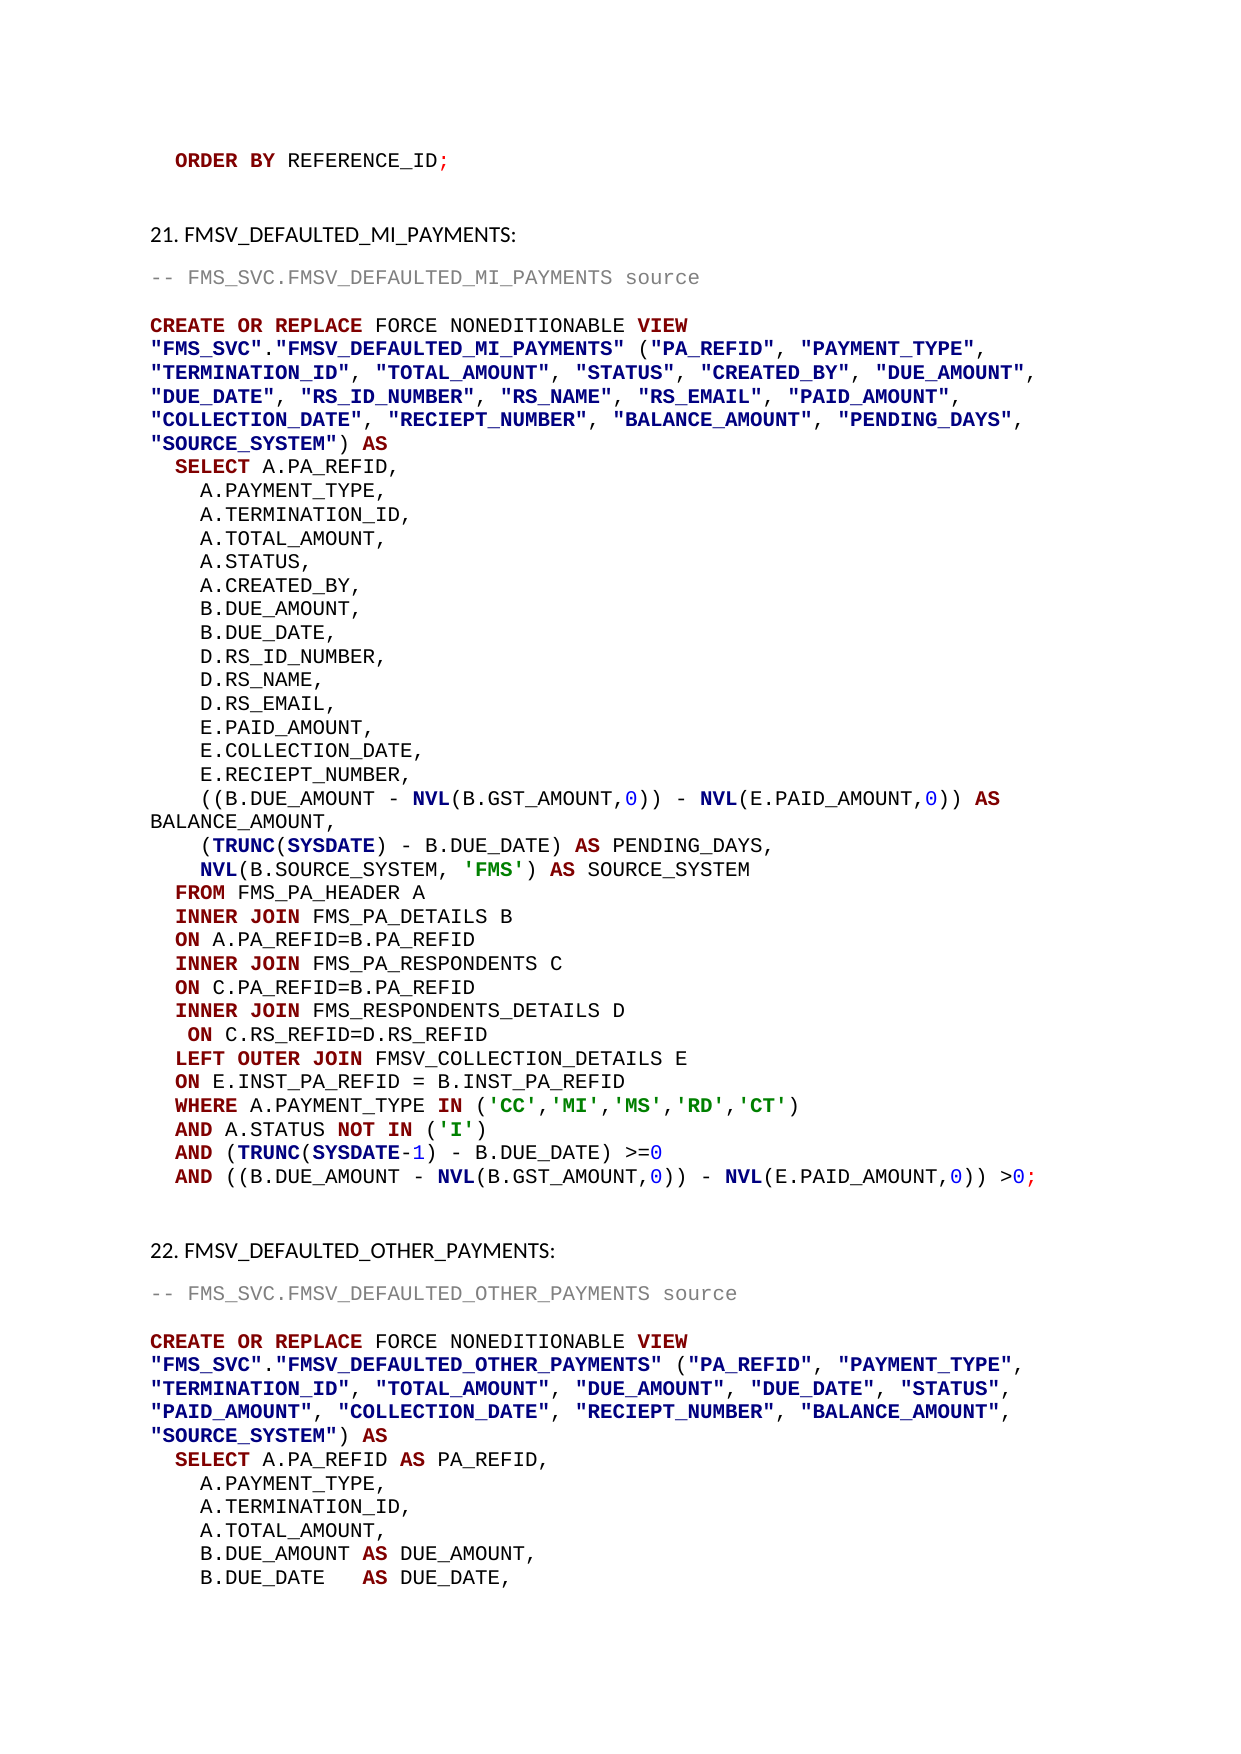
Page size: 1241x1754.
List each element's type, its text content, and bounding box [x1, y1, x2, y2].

text 21. FMSV_DEFAULTED_MI_PAYMENTS: [150, 221, 1090, 248]
text LEFT OUTER JOIN FMSV_COLLECTION_DETAILS E [150, 1048, 1090, 1071]
text D.RS_NAME, [150, 669, 1090, 693]
text INNER JOIN FMS_PA_DETAILS B [150, 906, 1090, 929]
text A.CREATED_BY, [150, 575, 1090, 598]
text -- FMS_SVC.FMSV_DEFAULTED_OTHER_PAYMENTS source [150, 1283, 1090, 1307]
text INNER JOIN FMS_PA_RESPONDENTS C [150, 953, 1090, 977]
text D.RS_EMAIL, [150, 693, 1090, 717]
text 22. FMSV_DEFAULTED_OTHER_PAYMENTS: [150, 1236, 1090, 1264]
text B.DUE_DATE, [150, 622, 1090, 646]
text ((B.DUE_AMOUNT - NVL(B.GST_AMOUNT,0)) - NVL(E.PAID_AMOUNT,0)) AS BALANCE_AMOUNT, [150, 788, 1090, 835]
text SELECT A.PA_REFID, [150, 457, 1090, 480]
text SELECT A.PA_REFID AS PA_REFID, [150, 1449, 1090, 1472]
text D.RS_ID_NUMBER, [150, 646, 1090, 669]
text -- FMS_SVC.FMSV_DEFAULTED_MI_PAYMENTS source [150, 267, 1090, 291]
text A.TERMINATION_ID, [150, 1496, 1090, 1520]
text ON C.RS_REFID=D.RS_REFID [150, 1024, 1090, 1048]
text A.STATUS, [150, 551, 1090, 575]
text B.DUE_AMOUNT AS DUE_AMOUNT, [150, 1543, 1090, 1567]
text A.PAYMENT_TYPE, [150, 1472, 1090, 1496]
text A.TERMINATION_ID, [150, 504, 1090, 527]
text NVL(B.SOURCE_SYSTEM, 'FMS') AS SOURCE_SYSTEM [150, 858, 1090, 882]
text A.PAYMENT_TYPE, [150, 480, 1090, 504]
text AND (TRUNC(SYSDATE-1) - B.DUE_DATE) >=0 [150, 1142, 1090, 1166]
text A.TOTAL_AMOUNT, [150, 527, 1090, 551]
text E.RECIEPT_NUMBER, [150, 764, 1090, 788]
text CREATE OR REPLACE FORCE NONEDITIONABLE VIEW "FMS_SVC"."FMSV_DEFAULTED_OTHER_PAYMENTS" ("PA_REFID", "PAYMENT_TYPE", "TERMINATION_ID", "TOTAL_AMOUNT", "DUE_AMOUNT", "DUE_DATE", "STATUS", "PAID_AMOUNT", "COLLECTION_DATE", "RECIEPT_NUMBER", "BALANCE_AMOUNT", "SOURCE_SYSTEM") AS [150, 1331, 1090, 1449]
text ON C.PA_REFID=B.PA_REFID [150, 977, 1090, 1000]
text CREATE OR REPLACE FORCE NONEDITIONABLE VIEW "FMS_SVC"."FMSV_DEFAULTED_MI_PAYMENTS" ("PA_REFID", "PAYMENT_TYPE", "TERMINATION_ID", "TOTAL_AMOUNT", "STATUS", "CREATED_BY", "DUE_AMOUNT", "DUE_DATE", "RS_ID_NUMBER", "RS_NAME", "RS_EMAIL", "PAID_AMOUNT", "COLLECTION_DATE", "RECIEPT_NUMBER", "BALANCE_AMOUNT", "PENDING_DAYS", "SOURCE_SYSTEM") AS [150, 315, 1090, 457]
text E.PAID_AMOUNT, [150, 717, 1090, 740]
text ON E.INST_PA_REFID = B.INST_PA_REFID [150, 1071, 1090, 1095]
text INNER JOIN FMS_RESPONDENTS_DETAILS D [150, 1000, 1090, 1024]
text WHERE A.PAYMENT_TYPE IN ('CC','MI','MS','RD','CT') [150, 1095, 1090, 1119]
text FROM FMS_PA_HEADER A [150, 882, 1090, 906]
text ORDER BY REFERENCE_ID; [150, 150, 1090, 174]
text B.DUE_AMOUNT, [150, 598, 1090, 622]
text AND A.STATUS NOT IN ('I') [150, 1119, 1090, 1142]
text AND ((B.DUE_AMOUNT - NVL(B.GST_AMOUNT,0)) - NVL(E.PAID_AMOUNT,0)) >0; [150, 1166, 1090, 1189]
text ON A.PA_REFID=B.PA_REFID [150, 929, 1090, 953]
text A.TOTAL_AMOUNT, [150, 1520, 1090, 1543]
text E.COLLECTION_DATE, [150, 740, 1090, 764]
text B.DUE_DATE AS DUE_DATE, [150, 1567, 1090, 1591]
text (TRUNC(SYSDATE) - B.DUE_DATE) AS PENDING_DAYS, [150, 835, 1090, 858]
